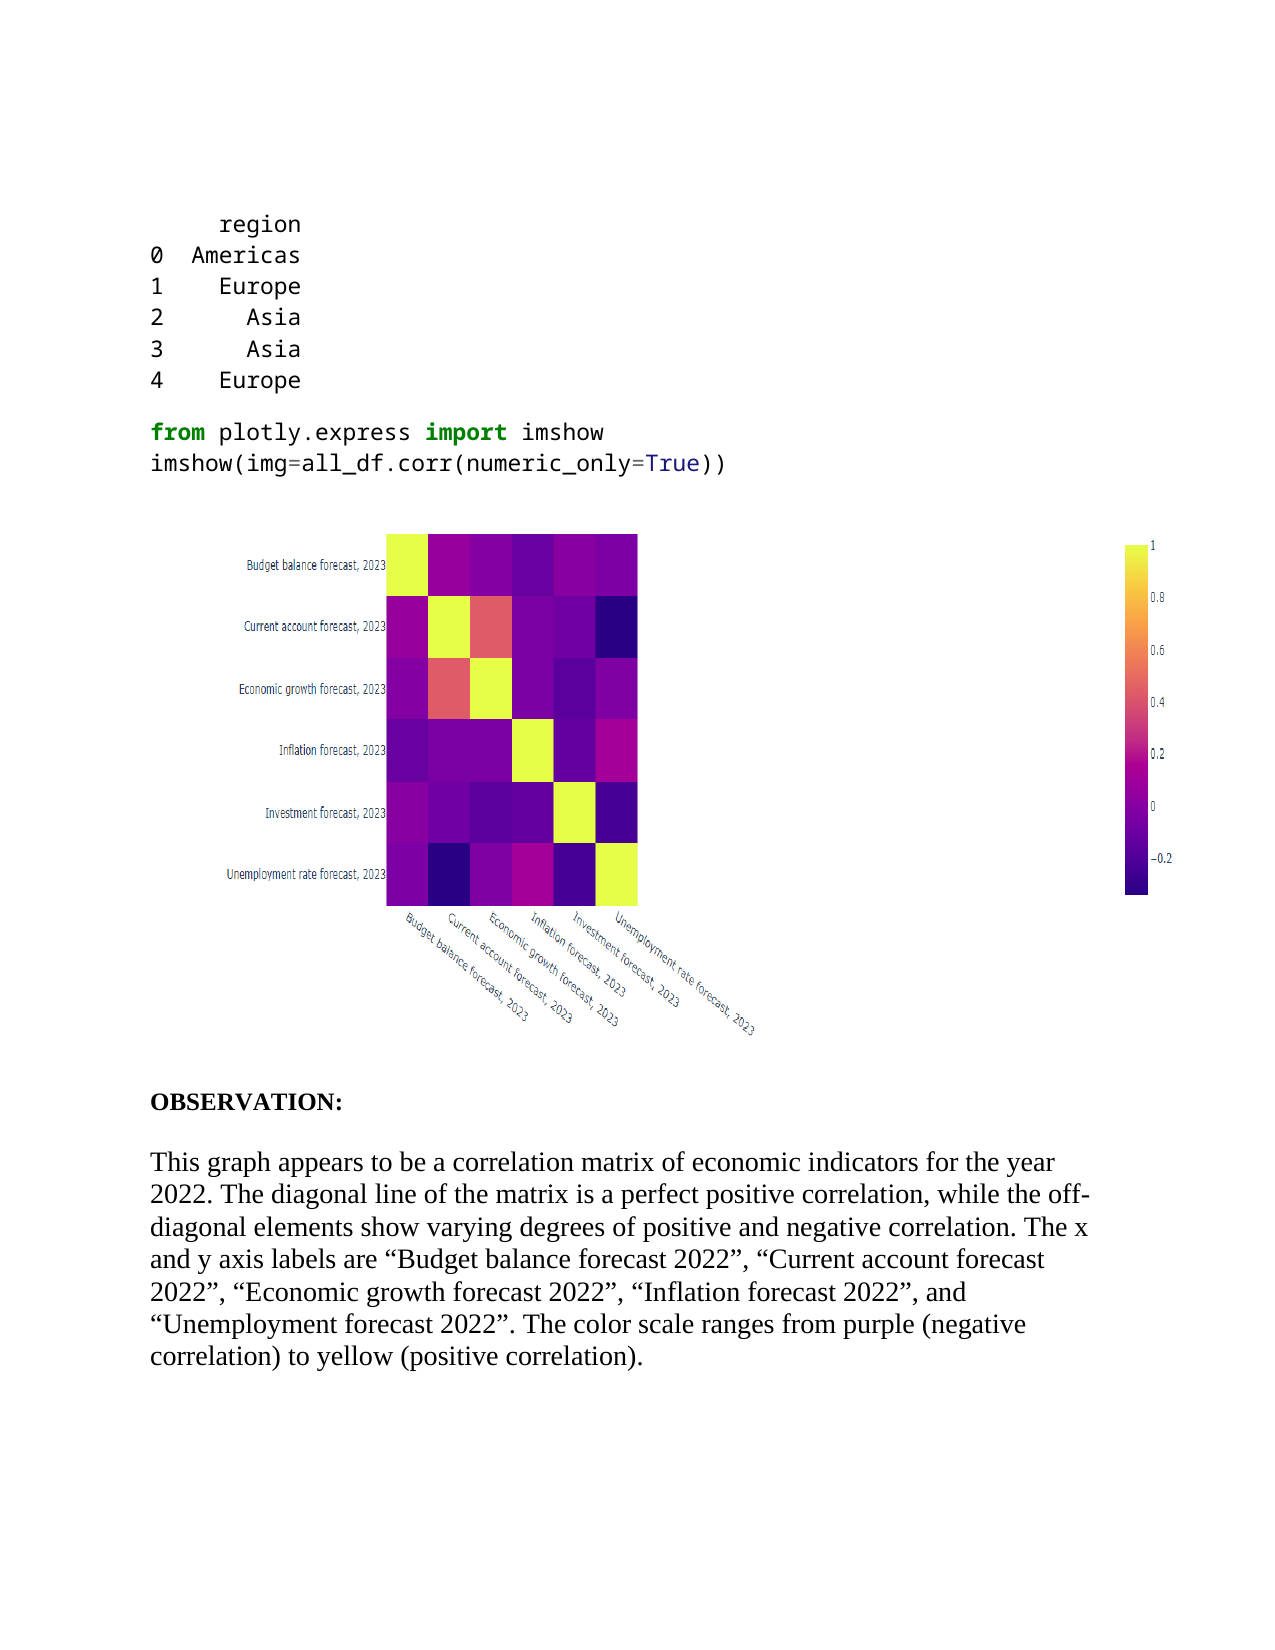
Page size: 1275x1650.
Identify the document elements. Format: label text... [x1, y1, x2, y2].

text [150, 150, 1125, 395]
picture [150, 499, 1185, 1067]
text This graph appears to be a correlation matrix of economic indicators for the year 2022. The diagonal line of the matrix is a perfect positive correlation, while the off-diagonal elements show varying degrees of positive and negative correlation. The x and y axis labels are “Budget balance forecast 2022”, “Current account forecast 2022”, “Economic growth forecast 2022”, “Inflation forecast 2022”, and “Unemployment forecast 2022”. The color scale ranges from purple (negative correlation) to yellow (positive correlation). [150, 1145, 1125, 1372]
text from plotly.express import imshow imshow(img=all_df.corr(numeric_only=True)) [150, 416, 1125, 478]
text OBSERVATION: [150, 1087, 1125, 1116]
